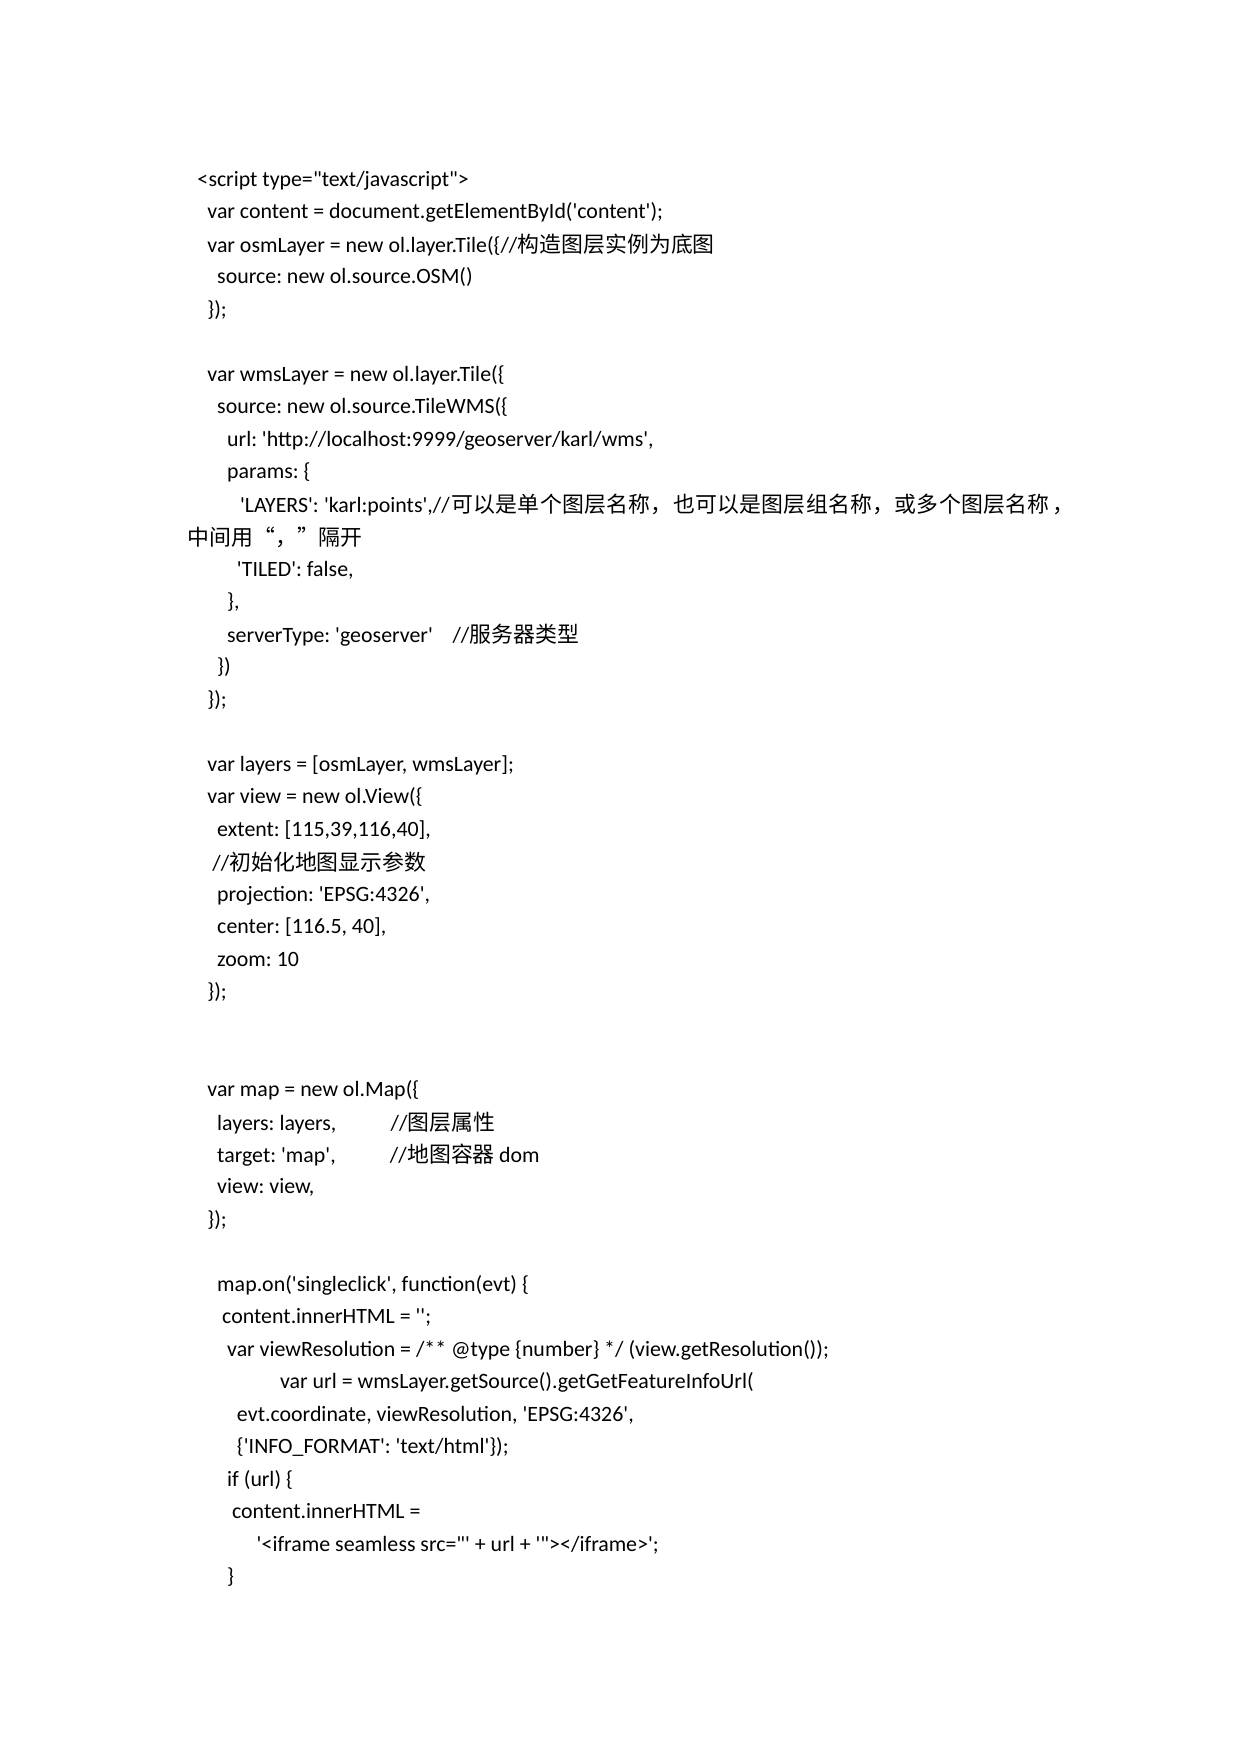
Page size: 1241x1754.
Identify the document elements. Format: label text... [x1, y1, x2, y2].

text }); [187, 974, 1053, 1007]
text if (url) { [187, 1462, 1053, 1494]
text content.innerHTML = [187, 1494, 1053, 1527]
text source: new ol.source.OSM() [187, 259, 1053, 292]
text var osmLayer = new ol.layer.Tile({//构造图层实例为底图 [187, 227, 1053, 259]
text }); [187, 682, 1053, 714]
text url: 'http://localhost:9999/geoserver/karl/wms', [187, 422, 1053, 454]
text var content = document.getElementById('content'); [187, 194, 1053, 227]
text evt.coordinate, viewResolution, 'EPSG:4326', [187, 1397, 1053, 1429]
text var viewResolution = /** @type {number} */ (view.getResolution()); [187, 1332, 1053, 1364]
text }, [187, 584, 1053, 617]
text <script type="text/javascript"> [187, 162, 1053, 194]
text {'INFO_FORMAT': 'text/html'}); [187, 1429, 1053, 1462]
text }); [187, 292, 1053, 324]
text map.on('singleclick', function(evt) { [187, 1267, 1053, 1299]
text source: new ol.source.TileWMS({ [187, 389, 1053, 422]
text var view = new ol.View({ [187, 779, 1053, 812]
text //初始化地图显示参数 [187, 844, 1053, 877]
text params: { [187, 454, 1053, 487]
text }); [187, 1202, 1053, 1234]
text content.innerHTML = ''; [187, 1299, 1053, 1332]
text } [187, 1559, 1053, 1592]
text projection: 'EPSG:4326', [187, 877, 1053, 909]
text var map = new ol.Map({ [187, 1072, 1053, 1104]
text 'TILED': false, [187, 552, 1053, 584]
text zoom: 10 [187, 942, 1053, 974]
text extent: [115,39,116,40], [187, 812, 1053, 844]
text serverType: 'geoserver' //服务器类型 [187, 617, 1053, 649]
text target: 'map', //地图容器dom [187, 1137, 1053, 1169]
text var wmsLayer = new ol.layer.Tile({ [187, 357, 1053, 389]
text var layers = [osmLayer, wmsLayer]; [187, 747, 1053, 779]
text '<iframe seamless src="' + url + '"></iframe>'; [187, 1527, 1053, 1559]
text view: view, [187, 1169, 1053, 1202]
text 'LAYERS': 'karl:points',//可以是单个图层名称，也可以是图层组名称，或多个图层名称，中间用“，”隔开 [187, 487, 1053, 552]
text layers: layers, //图层属性 [187, 1104, 1053, 1137]
text }) [187, 649, 1053, 682]
text var url = wmsLayer.getSource().getGetFeatureInfoUrl( [187, 1364, 1053, 1397]
text center: [116.5, 40], [187, 909, 1053, 942]
